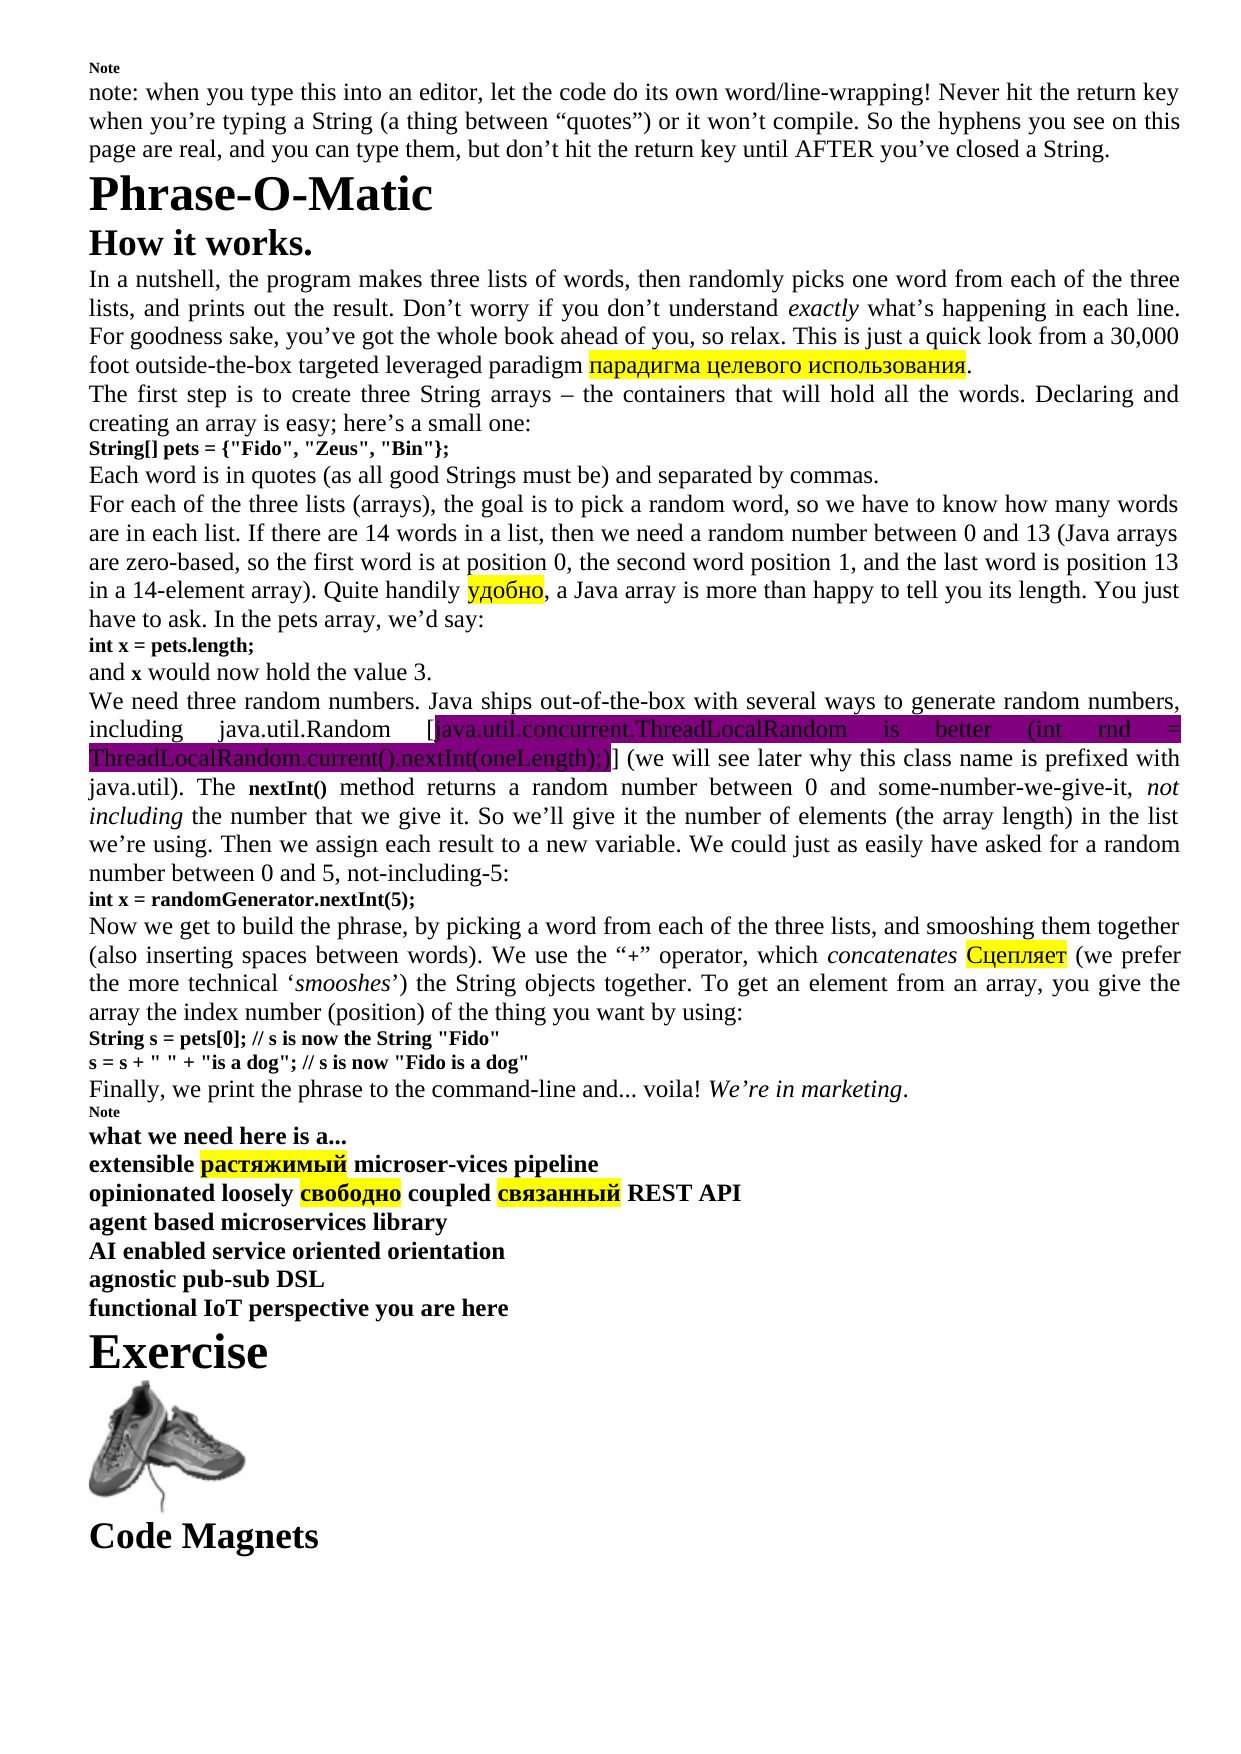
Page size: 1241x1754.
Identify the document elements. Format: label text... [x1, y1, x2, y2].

text int x = randomGenerator.nextInt(5); [89, 887, 1181, 911]
text opinionated loosely свободно coupled связанный REST API [621, 1178, 1181, 1207]
text opinionated loosely свободно coupled связанный REST API [89, 1178, 300, 1207]
text note: when you type this into an editor, let the code do its own word/line-wrapping! Never hit the return key when you’re typing a String (a thing between “quotes”) or it won’t compile. So the hyphens you see on this page are real, and you can type them, but don’t hit the return key until AFTER you’ve closed a String. [89, 77, 1181, 163]
text Now we get to build the phrase, by picking a word from each of the three lists, and smooshing them together (also inserting spaces between words). We use the “+” operator, which concatenates Сцепляет (we prefer the more technical ‘smooshes’) the String objects together. To get an element from an array, you give the array the index number (position) of the thing you want by using: [89, 911, 1181, 1026]
text what we need here is a... [89, 1121, 1181, 1149]
text How it works. [89, 221, 1181, 264]
text For each of the three lists (arrays), the goal is to pick a random word, so we have to know how many words are in each list. If there are 14 words in a list, then we need a random number between 0 and 13 (Java arrays are zero-based, so the first word is at position 0, the second word position 1, and the last word is position 13 in a 14-element array). Quite handily удобно, a Java array is more than happy to tell you its length. You just have to ask. In the pets array, we’d say: [89, 489, 1181, 633]
text agnostic pub-sub DSL [89, 1264, 1181, 1293]
text In a nutshell, the program makes three lists of words, then randomly picks one word from each of the three lists, and prints out the result. Don’t worry if you don’t understand exactly what’s happening in each line. For goodness sake, you’ve got the whole book ahead of you, so relax. This is just a quick look from a 30,000 foot outside-the-box targeted leveraged paradigm парадигма целевого использования. [89, 264, 1181, 379]
text Each word is in quotes (as all good Strings must be) and separated by commas. [89, 460, 1181, 489]
text AI enabled service oriented orientation [89, 1236, 1181, 1264]
text We need three random numbers. Java ships out-of-the-box with several ways to generate random numbers, including java.util.Random [java.util.concurrent.ThreadLocalRandom is better (int rnd = ThreadLocalRandom.current().nextInt(oneLength);)] (we will see later why this class name is prefixed with java.util). The nextInt() method returns a random number between 0 and some-number-we-give-it, not including the number that we give it. So we’ll give it the number of elements (the array length) in the list we’re using. Then we assign each result to a new variable. We could just as easily have asked for a random number between 0 and 5, not-including-5: [89, 743, 1181, 887]
text int x = pets.length; [89, 633, 1181, 657]
text s = s + " " + "is a dog"; // s is now "Fido is a dog" [89, 1050, 1181, 1074]
text String s = pets[0]; // s is now the String "Fido" [89, 1026, 1181, 1050]
text Finally, we print the phrase to the command-line and... voila! We’re in marketing. [89, 1074, 1181, 1103]
text Exercise [89, 1322, 1181, 1379]
text String[] pets = {"Fido", "Zeus", "Bin"}; [89, 436, 1181, 460]
text Note [89, 1103, 1181, 1121]
text Note [89, 59, 1181, 77]
text We need three random numbers. Java ships out-of-the-box with several ways to generate random numbers, including java.util.Random [java.util.concurrent.ThreadLocalRandom is better (int rnd = ThreadLocalRandom.current().nextInt(oneLength);)] (we will see later why this class name is prefixed with java.util). The nextInt() method returns a random number between 0 and some-number-we-give-it, not including the number that we give it. So we’ll give it the number of elements (the array length) in the list we’re using. Then we assign each result to a new variable. We could just as easily have asked for a random number between 0 and 5, not-including-5: [89, 686, 1181, 743]
picture [88, 1379, 247, 1514]
text extensible растяжимый microser-vices pipeline [89, 1149, 1181, 1178]
text functional IoT perspective you are here [89, 1293, 1181, 1322]
text The first step is to create three String arrays – the containers that will hold all the words. Declaring and creating an array is easy; here’s a small one: [89, 379, 1181, 436]
text and x would now hold the value 3. [89, 657, 1181, 686]
text agent based microservices library [89, 1207, 1181, 1236]
text Phrase-O-Matic [89, 163, 1181, 221]
text Code Magnets [89, 1514, 1181, 1557]
